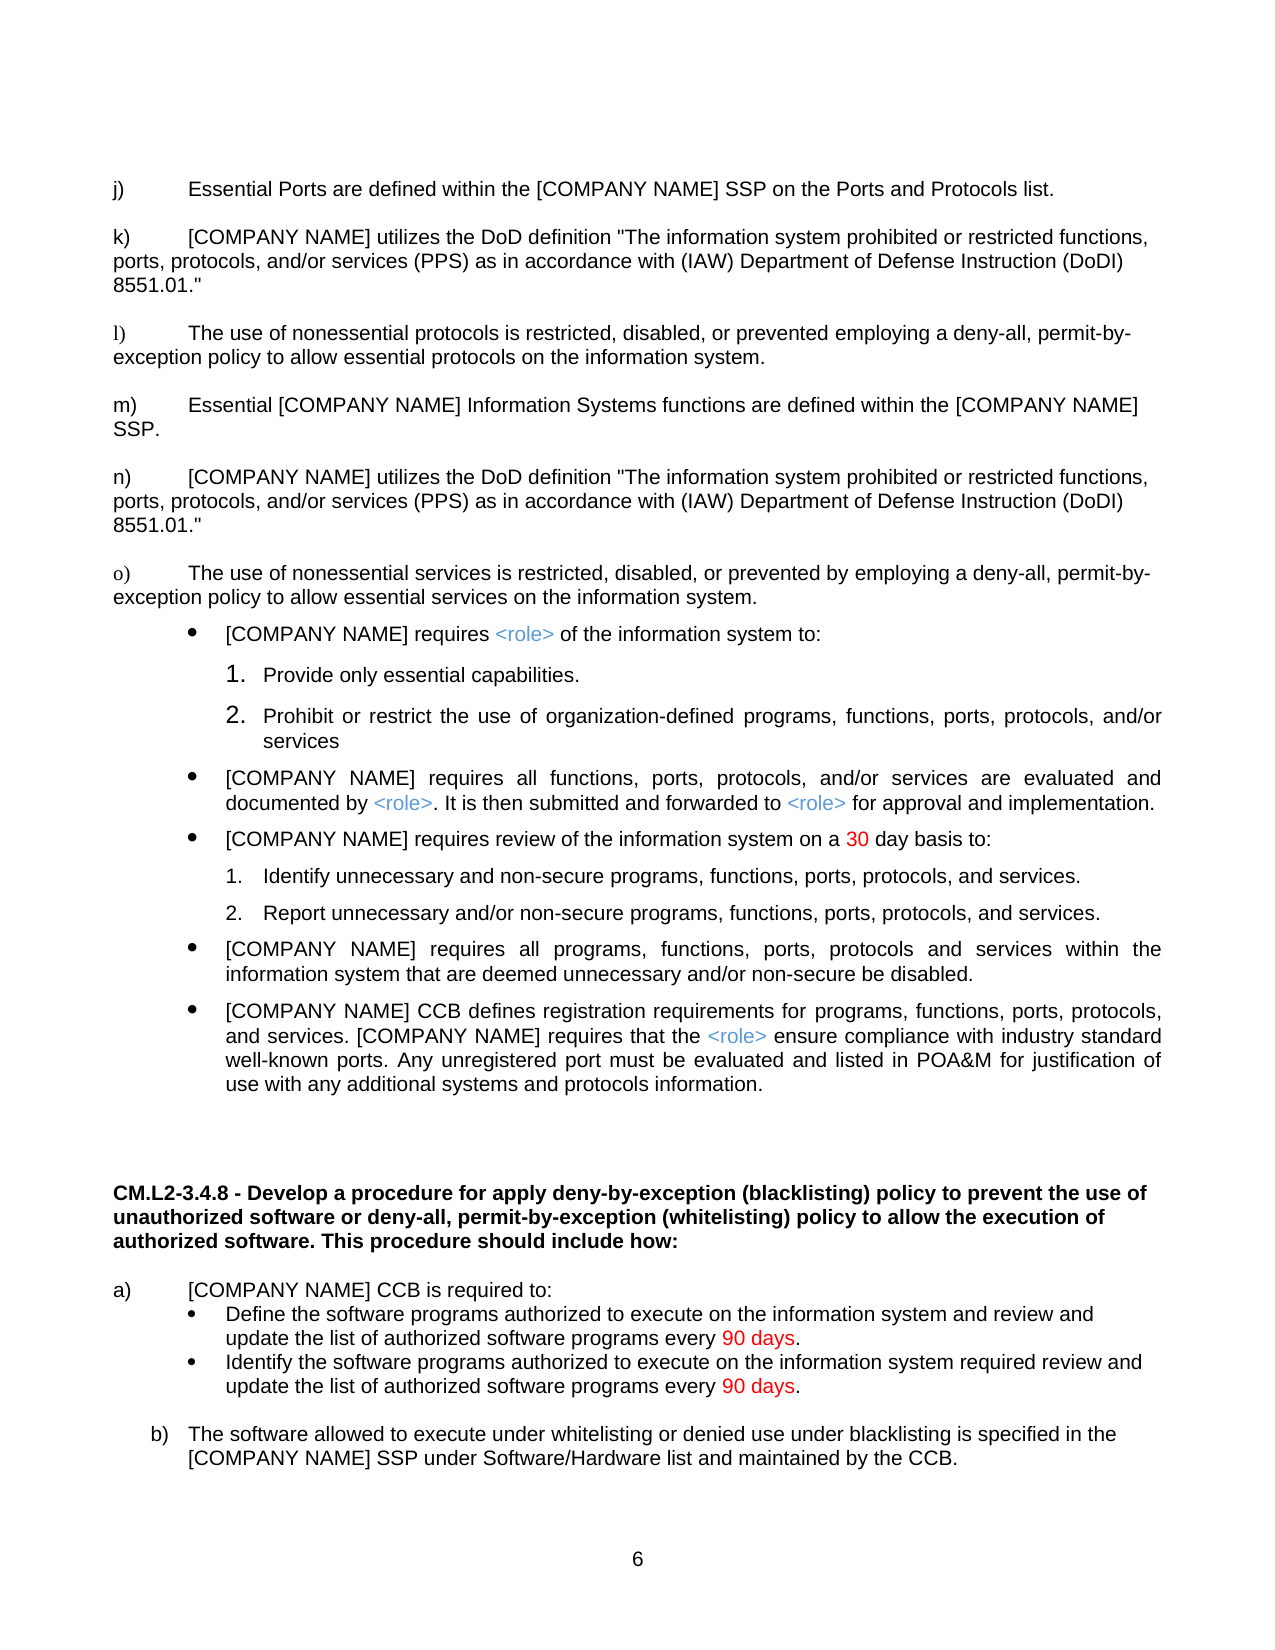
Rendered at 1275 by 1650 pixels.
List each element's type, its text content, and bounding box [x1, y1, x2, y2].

list The use of nonessential protocols is restricted, disabled, or prevented employing a deny-all, permit-by-exception policy to allow essential protocols on the information system. [113, 321, 1162, 369]
text CM.L2-3.4.8 - Develop a procedure for apply deny-by-exception (blacklisting) policy to prevent the use of unauthorized software or deny-all, permit-by-exception (whitelisting) policy to allow the execution of authorized software. This procedure should include how: [113, 1181, 1162, 1253]
list Provide only essential capabilities. [225, 659, 1162, 688]
list [COMPANY NAME] requires all programs, functions, ports, protocols and services within the information system that are deemed unnecessary and/or non-secure be disabled. [188, 937, 1162, 986]
list The use of nonessential services is restricted, disabled, or prevented by employing a deny-all, permit-by-exception policy to allow essential services on the information system. [113, 561, 1162, 609]
list [COMPANY NAME] CCB defines registration requirements for programs, functions, ports, protocols, and services. [COMPANY NAME] requires that the <role> ensure compliance with industry standard well-known ports. Any unregistered port must be evaluated and listed in POA&M for justification of use with any additional systems and protocols information. [188, 999, 1162, 1096]
list Identify the software programs authorized to execute on the information system required review and update the list of authorized software programs every 90 days. [188, 1350, 1162, 1398]
list Essential [COMPANY NAME] Information Systems functions are defined within the [COMPANY NAME] SSP. [113, 393, 1162, 441]
list [COMPANY NAME] requires <role> of the information system to: [188, 621, 1162, 646]
list Report unnecessary and/or non-secure programs, functions, ports, protocols, and services. [225, 901, 1162, 925]
list [COMPANY NAME] requires review of the information system on a 30 day basis to: [188, 827, 1162, 852]
list Define the software programs authorized to execute on the information system and review and update the list of authorized software programs every 90 days. [188, 1302, 1162, 1350]
list Prohibit or restrict the use of organization-defined programs, functions, ports, protocols, and/or services [225, 700, 1162, 753]
list The software allowed to execute under whitelisting or denied use under blacklisting is specified in the [COMPANY NAME] SSP under Software/Hardware list and maintained by the CCB. [150, 1422, 1162, 1470]
list [COMPANY NAME] requires all functions, ports, protocols, and/or services are evaluated and documented by <role>. It is then submitted and forwarded to <role> for approval and implementation. [188, 765, 1162, 814]
list Essential Ports are defined within the [COMPANY NAME] SSP on the Ports and Protocols list. [113, 177, 1162, 201]
list [COMPANY NAME] CCB is required to: [113, 1278, 1162, 1302]
list Identify unnecessary and non-secure programs, functions, ports, protocols, and services. [225, 864, 1162, 888]
